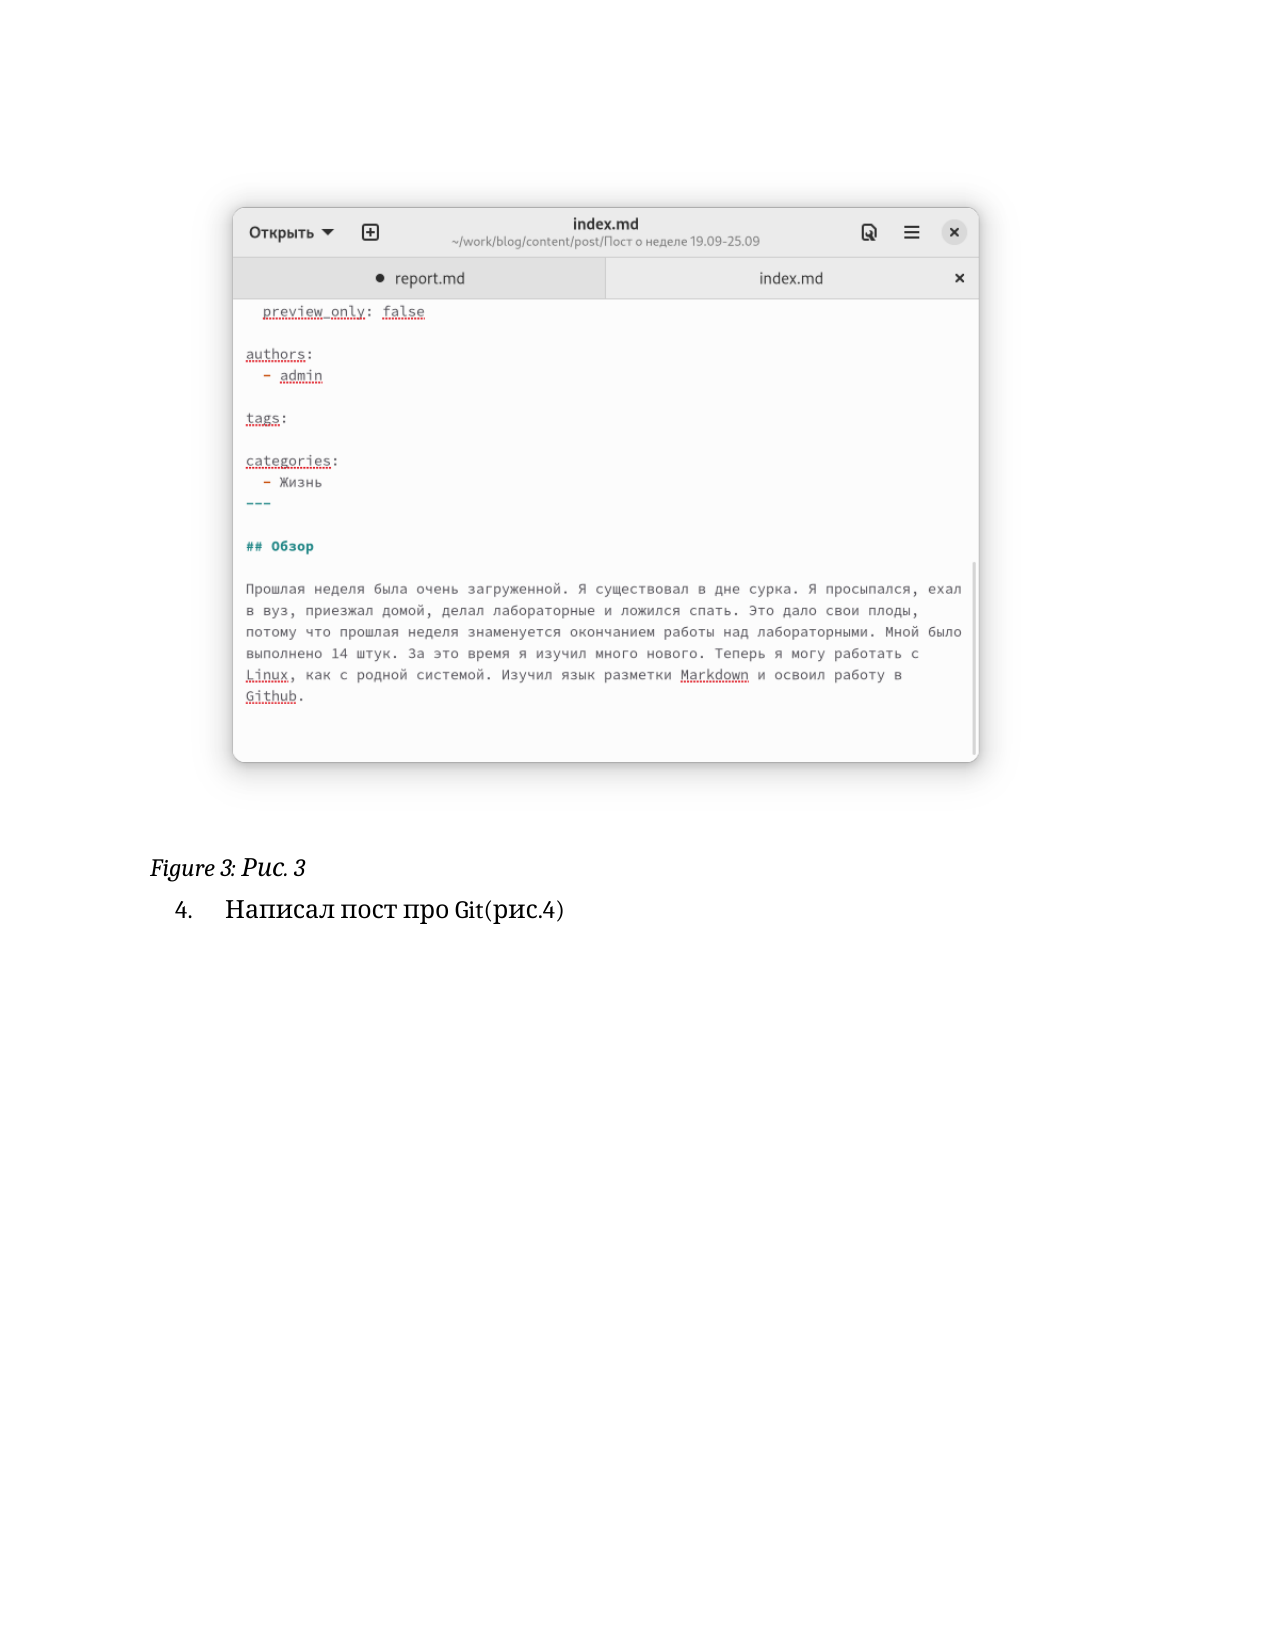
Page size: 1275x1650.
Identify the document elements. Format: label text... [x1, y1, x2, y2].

list Написал пост про Git(рис.4) [175, 896, 1125, 924]
text Figure 3: Рис. 3 [150, 854, 1125, 883]
picture [168, 150, 1044, 834]
